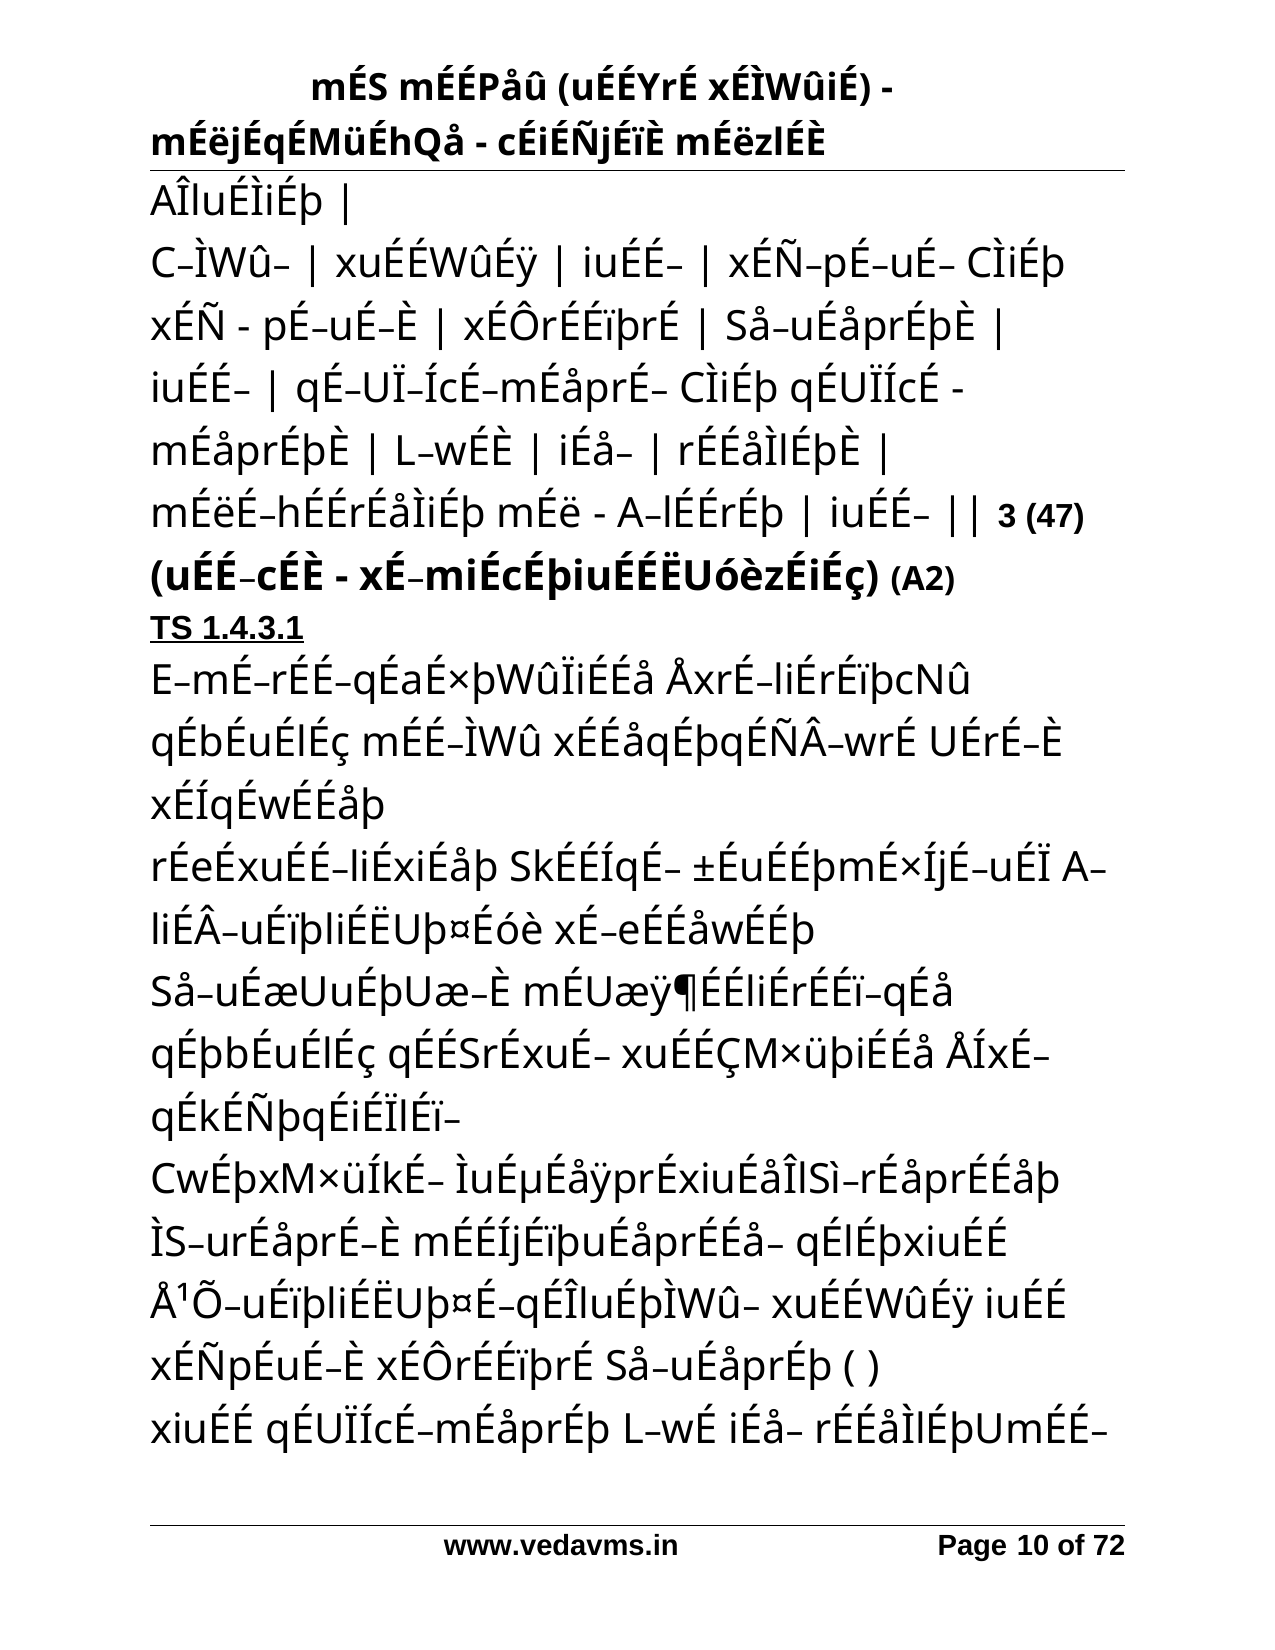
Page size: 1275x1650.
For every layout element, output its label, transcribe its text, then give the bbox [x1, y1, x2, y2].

text Å¹Õ–uÉïþliÉËUþ¤É–qÉÎluÉþÌWû– xuÉÉWûÉÿ iuÉÉ xÉÑpÉuÉ–È xÉÔrÉÉïþrÉ Så–uÉåprÉþ ( ) [150, 1274, 1125, 1393]
text CwÉþxM×üÍkÉ– ÌuÉµÉåÿprÉxiuÉåÎlSì–rÉåprÉÉåþ ÌS–urÉåprÉ–È mÉÉÍjÉïþuÉåprÉÉå– qÉlÉþxiuÉÉ [150, 1149, 1125, 1268]
text xiuÉÉ qÉUÏÍcÉ–mÉåprÉþ L–wÉ iÉå– rÉÉåÌlÉþUmÉÉ–lÉÉrÉþ iuÉÉ || 4 [150, 1399, 1125, 1455]
text TS 1.4.3.1 [150, 608, 1125, 646]
text iuÉÉ– | qÉ–UÏ–ÍcÉ–mÉåprÉ– CÌiÉþ qÉUÏÍcÉ - mÉåprÉþÈ | L–wÉÈ | iÉå– | rÉÉåÌlÉþÈ | [150, 358, 1125, 477]
text rÉeÉxuÉÉ–liÉxiÉåþ SkÉÉÍqÉ– ±ÉuÉÉþmÉ×ÍjÉ–uÉÏ A–liÉÂ–uÉïþliÉËUþ¤Éóè xÉ–eÉÉåwÉÉþ [150, 837, 1125, 956]
text mÉëÉ–hÉÉrÉåÌiÉþ mÉë - A–lÉÉrÉþ | iuÉÉ– || 3 (47) [150, 483, 1125, 540]
text Så–uÉæUuÉþUæ–È mÉUæÿ¶ÉÉliÉrÉÉï–qÉå qÉþbÉuÉlÉç qÉÉSrÉxuÉ– xuÉÉÇM×üþiÉÉå ÅÍxÉ– qÉkÉÑþqÉiÉÏlÉï– [150, 962, 1125, 1143]
text E–mÉ–rÉÉ–qÉaÉ×þWûÏiÉÉå ÅxrÉ–liÉrÉïþcNû qÉbÉuÉlÉç mÉÉ–ÌWû xÉÉåqÉþqÉÑÂ–wrÉ UÉrÉ–È xÉÍqÉwÉÉåþ [150, 650, 1125, 831]
text (uÉÉ–cÉÈ - xÉ–miÉcÉþiuÉÉËUóèzÉiÉç) (A2) [150, 545, 1125, 602]
text C–ÌWû– | xuÉÉWûÉÿ | iuÉÉ– | xÉÑ–pÉ–uÉ– CÌiÉþ xÉÑ - pÉ–uÉ–È | xÉÔrÉÉïþrÉ | Så–uÉåprÉþÈ | [150, 233, 1125, 352]
